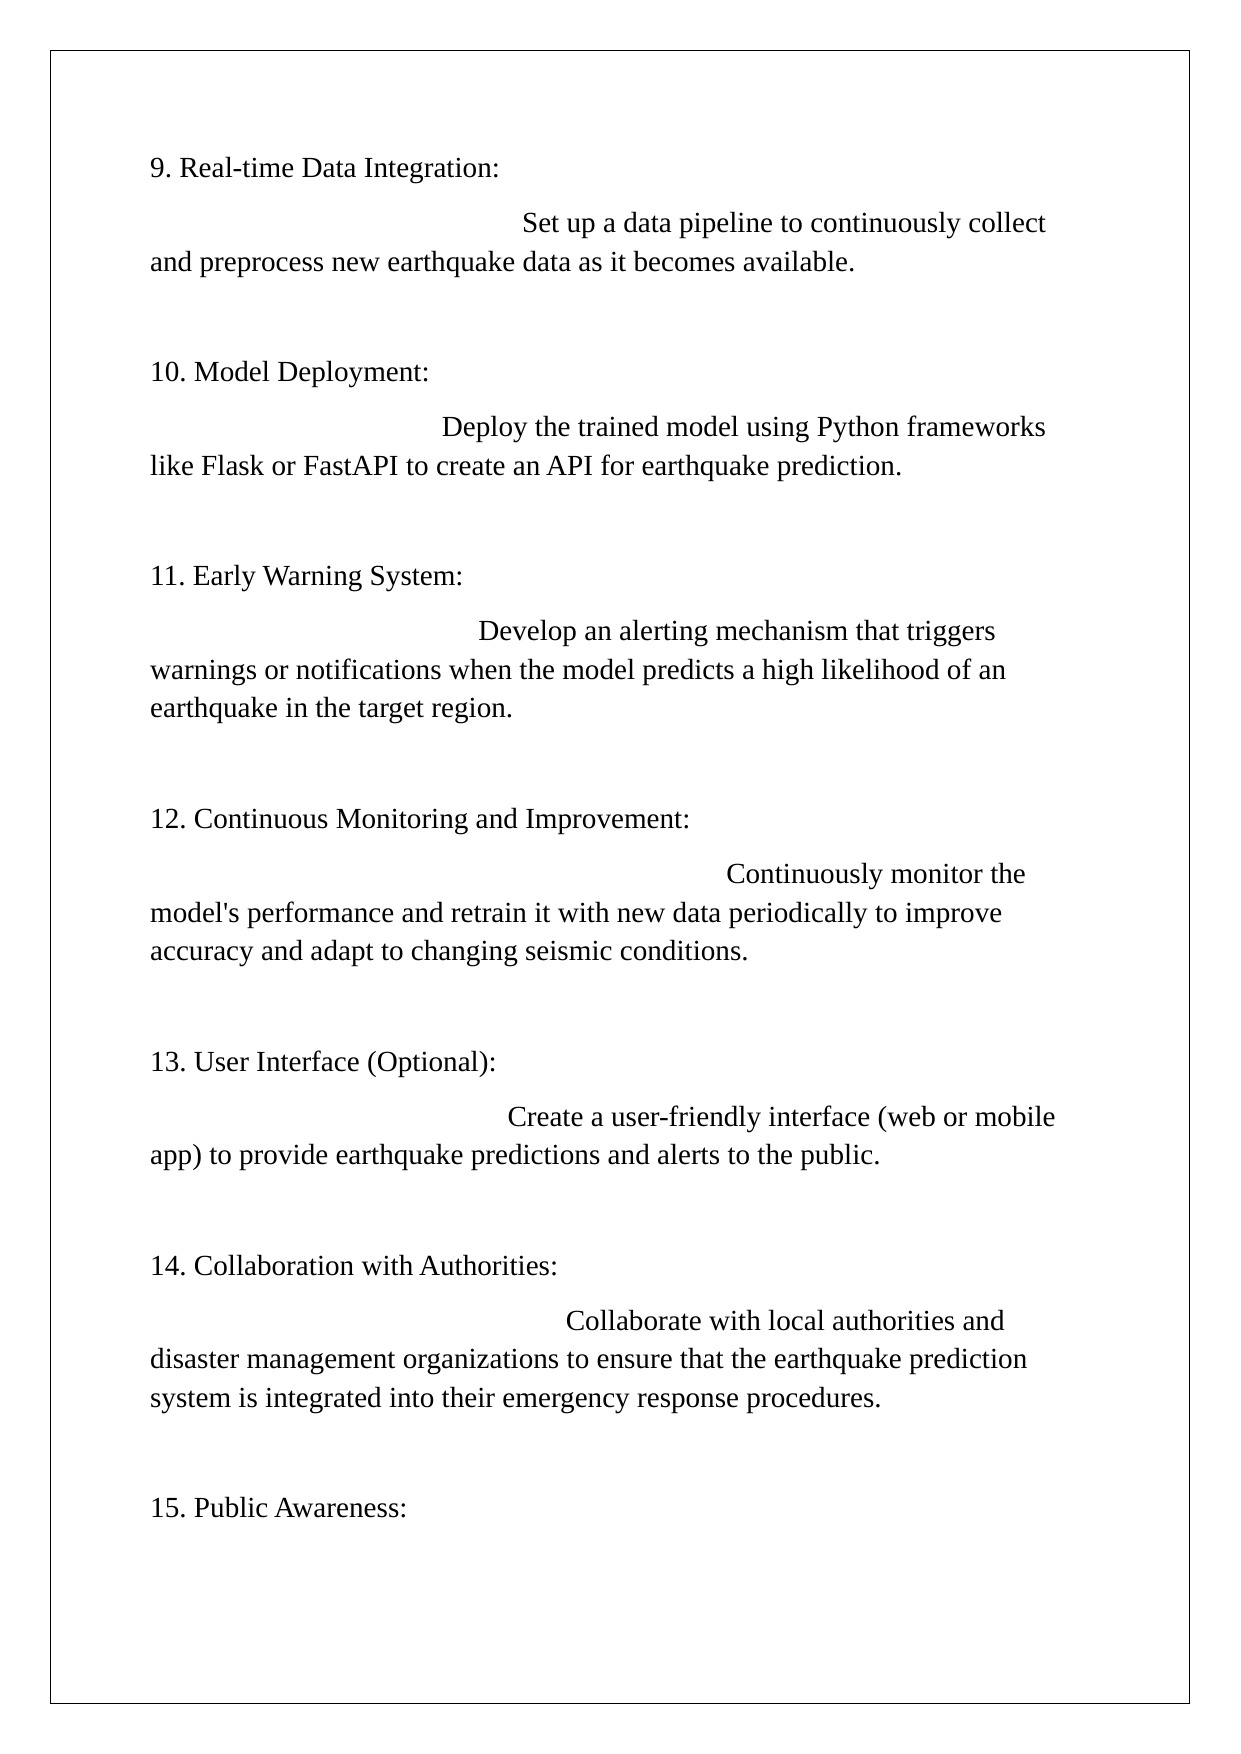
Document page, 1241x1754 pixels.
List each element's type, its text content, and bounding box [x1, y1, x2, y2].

text Collaborate with local authorities and disaster management organizations to ensure that the earthquake prediction system is integrated into their emergency response procedures. [150, 1303, 1090, 1414]
text Set up a data pipeline to continuously collect and preprocess new earthquake data as it becomes available. [150, 205, 1090, 277]
text Create a user-friendly interface (web or mobile app) to provide earthquake predictions and alerts to the public. [150, 1099, 1090, 1171]
text 10. Model Deployment: [150, 354, 1090, 388]
text 12. Continuous Monitoring and Improvement: [150, 801, 1090, 834]
text Continuously monitor the model's performance and retrain it with new data periodically to improve accuracy and adapt to changing seismic conditions. [150, 856, 1090, 967]
text 13. User Interface (Optional): [150, 1044, 1090, 1077]
text Deploy the trained model using Python frameworks like Flask or FastAPI to create an API for earthquake prediction. [150, 409, 1090, 481]
text 15. Public Awareness: [150, 1491, 1090, 1524]
text 9. Real-time Data Integration: [150, 150, 1090, 183]
text 11. Early Warning System: [150, 558, 1090, 592]
text Develop an alerting mechanism that triggers warnings or notifications when the model predicts a high likelihood of an earthquake in the target region. [150, 613, 1090, 724]
text 14. Collaboration with Authorities: [150, 1248, 1090, 1281]
